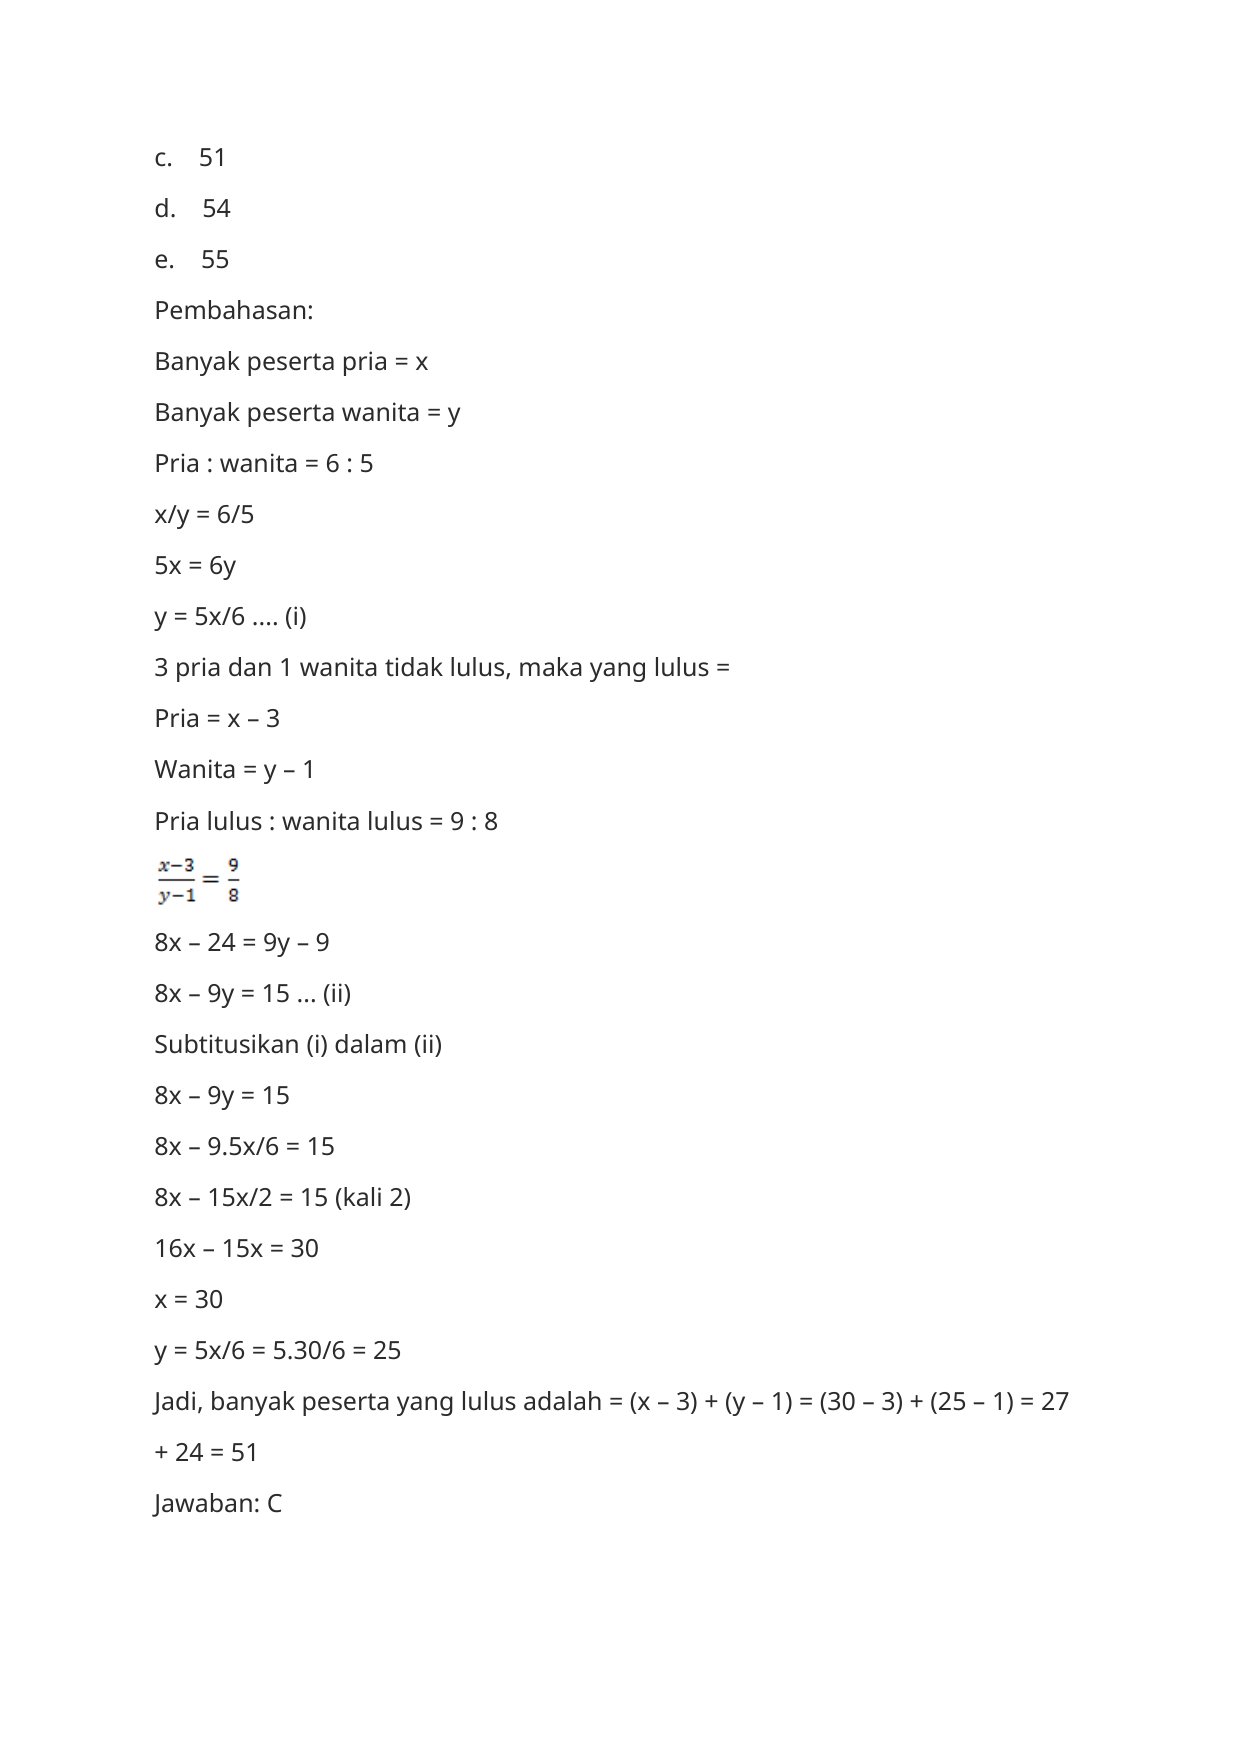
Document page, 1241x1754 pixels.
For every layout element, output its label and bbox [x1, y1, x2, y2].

text [154, 139, 1086, 1520]
picture [154, 851, 249, 908]
